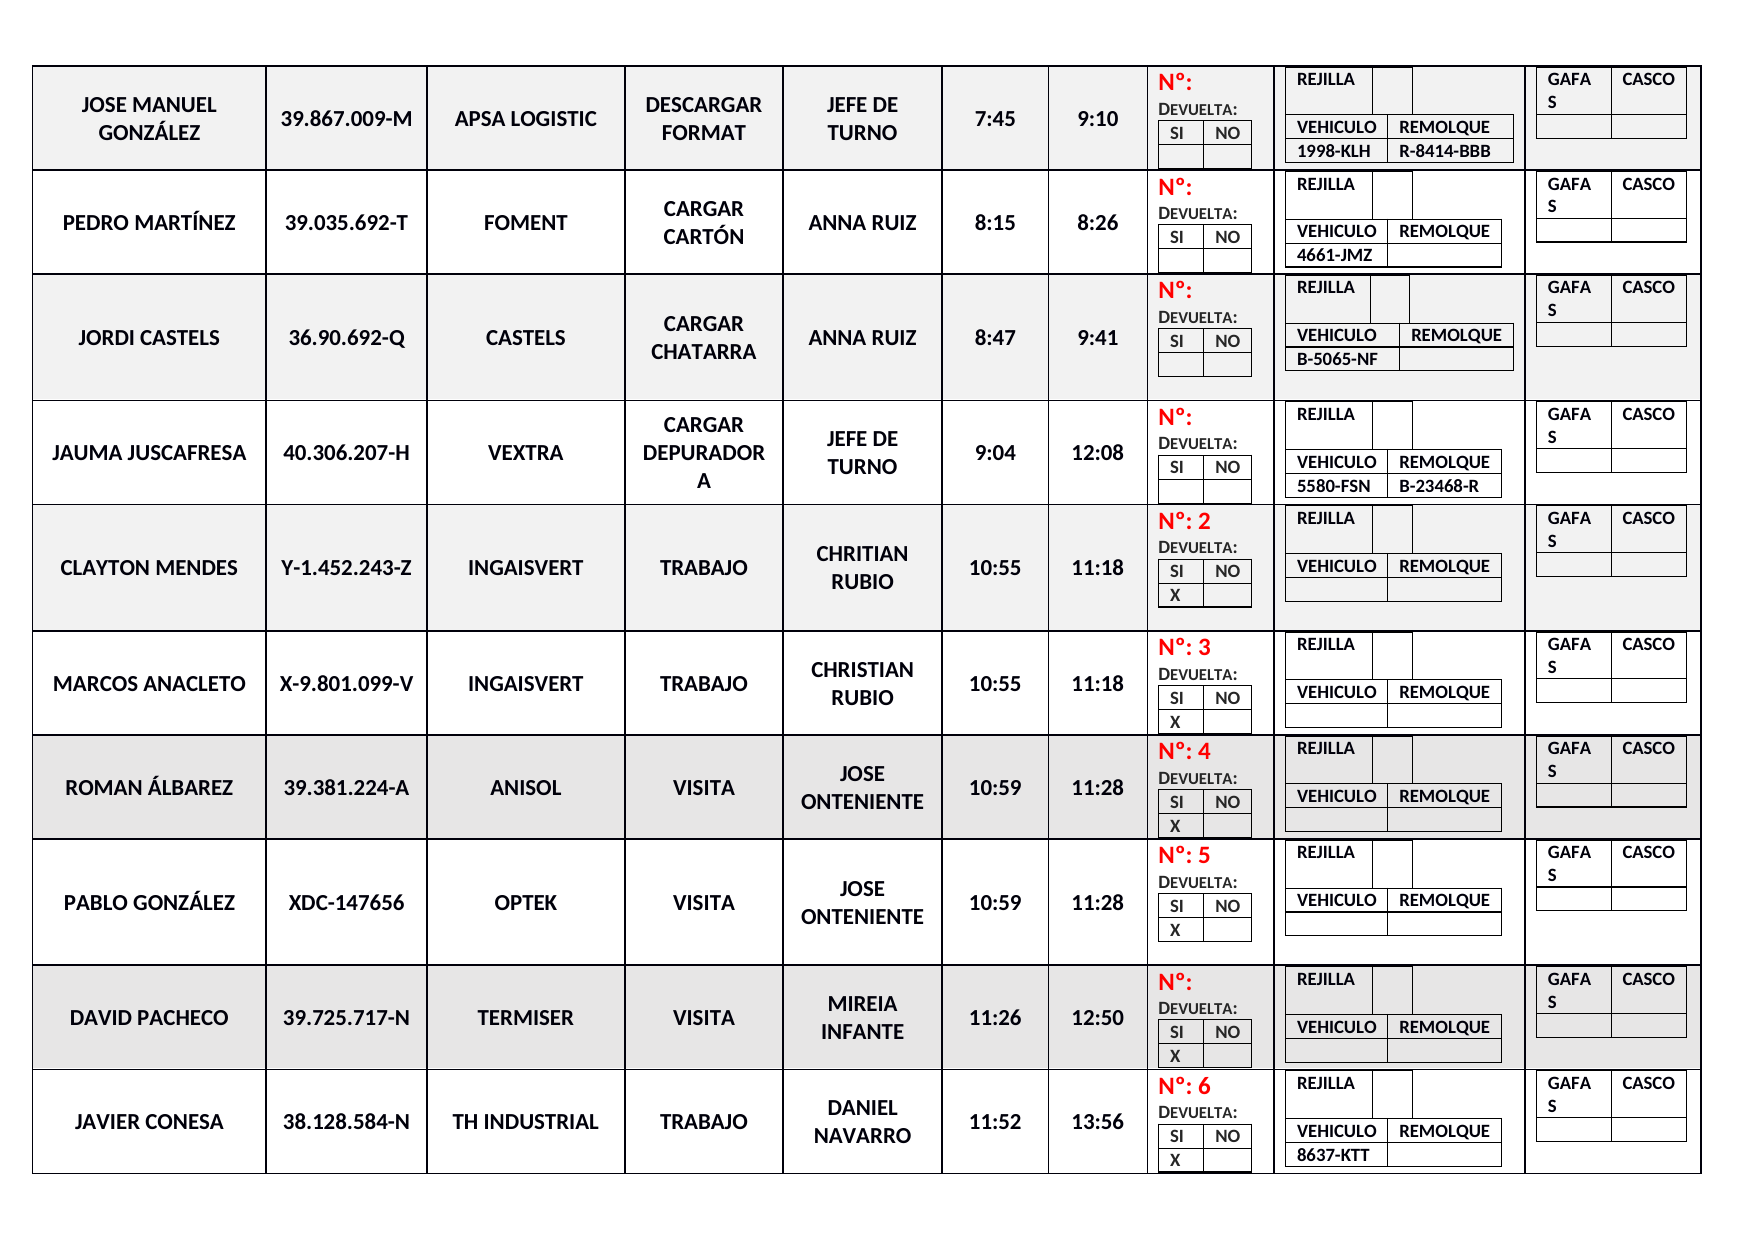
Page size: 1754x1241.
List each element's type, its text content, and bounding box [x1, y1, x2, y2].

table_cell 7:45 [943, 67, 1048, 169]
table_cell [1275, 401, 1524, 503]
table_cell JAVIER CONESA [33, 1070, 265, 1172]
table_cell [1526, 171, 1700, 273]
table_cell 9:10 [1049, 67, 1147, 169]
table_cell Nº: 6 DEVUELTA: [1148, 1070, 1273, 1172]
table_cell 39.867.009-M [267, 67, 426, 169]
table_cell MARCOS ANACLETO [33, 632, 265, 734]
table_cell 40.306.207-H [267, 401, 426, 503]
table_cell TERMISER [428, 966, 624, 1068]
table_cell ROMAN ÁLBAREZ [33, 736, 265, 838]
table_cell [1526, 67, 1700, 169]
table_cell JORDI CASTELS [33, 275, 265, 399]
table_cell 39.035.692-T [267, 171, 426, 273]
table_cell CARGAR CHATARRA [626, 275, 782, 399]
table_cell FOMENT [428, 171, 624, 273]
table_cell 11:18 [1049, 505, 1147, 630]
table_cell JEFE DE TURNO [784, 401, 941, 503]
table_cell VISITA [626, 840, 782, 964]
table_cell [1526, 632, 1700, 734]
table_cell 11:52 [943, 1070, 1048, 1172]
table_cell 10:55 [943, 505, 1048, 630]
table_cell 12:50 [1049, 966, 1147, 1068]
table_cell TRABAJO [626, 632, 782, 734]
table_cell [1526, 275, 1700, 399]
table_cell MIREIA INFANTE [784, 966, 941, 1068]
table_cell JOSE ONTENIENTE [784, 840, 941, 964]
table_cell XDC-147656 [267, 840, 426, 964]
table_cell 11:18 [1049, 632, 1147, 734]
table_cell [1275, 275, 1524, 399]
table_cell ANNA RUIZ [784, 171, 941, 273]
table_cell CHRISTIAN RUBIO [784, 632, 941, 734]
table_cell DANIEL NAVARRO [784, 1070, 941, 1172]
table_cell TRABAJO [626, 1070, 782, 1172]
table_cell OPTEK [428, 840, 624, 964]
table_cell APSA LOGISTIC [428, 67, 624, 169]
table_cell [1275, 632, 1524, 734]
table_cell VEXTRA [428, 401, 624, 503]
table_cell Nº: DEVUELTA: [1148, 275, 1273, 399]
table_cell VISITA [626, 736, 782, 838]
table_cell TRABAJO [626, 505, 782, 630]
table_cell Y-1.452.243-Z [267, 505, 426, 630]
table_cell [1275, 505, 1524, 630]
table_cell 11:26 [943, 966, 1048, 1068]
table_cell [1275, 171, 1524, 273]
table_cell CLAYTON MENDES [33, 505, 265, 630]
table_cell [1526, 401, 1700, 503]
table_cell 10:59 [943, 736, 1048, 838]
table_cell DAVID PACHECO [33, 966, 265, 1068]
table_cell [1526, 966, 1700, 1068]
table_cell 11:28 [1049, 736, 1147, 838]
table_cell JOSE ONTENIENTE [784, 736, 941, 838]
table_cell ANNA RUIZ [784, 275, 941, 399]
table_cell ANISOL [428, 736, 624, 838]
table_cell JAUMA JUSCAFRESA [33, 401, 265, 503]
table_cell X-9.801.099-V [267, 632, 426, 734]
table_cell CHRITIAN RUBIO [784, 505, 941, 630]
table_cell CARGAR DEPURADORA [626, 401, 782, 503]
table_cell DESCARGAR FORMAT [626, 67, 782, 169]
table_cell CARGAR CARTÓN [626, 171, 782, 273]
table_cell JOSE MANUEL GONZÁLEZ [33, 67, 265, 169]
table_cell CASTELS [428, 275, 624, 399]
table_cell 13:56 [1049, 1070, 1147, 1172]
table_cell [1526, 840, 1700, 964]
table_cell 8:47 [943, 275, 1048, 399]
table_cell [1275, 736, 1524, 838]
table_cell [1275, 966, 1524, 1068]
table_cell JEFE DE TURNO [784, 67, 941, 169]
table_cell 39.381.224-A [267, 736, 426, 838]
table_cell 9:41 [1049, 275, 1147, 399]
table_cell Nº: DEVUELTA: [1148, 171, 1273, 273]
table_cell [1526, 505, 1700, 630]
table_cell VISITA [626, 966, 782, 1068]
table_cell 8:15 [943, 171, 1048, 273]
table_cell 38.128.584-N [267, 1070, 426, 1172]
table_cell Nº: DEVUELTA: [1148, 966, 1273, 1068]
table_cell Nº: 4 DEVUELTA: [1148, 736, 1273, 838]
table_cell PABLO GONZÁLEZ [33, 840, 265, 964]
table_cell [1526, 736, 1700, 838]
table_cell 36.90.692-Q [267, 275, 426, 399]
table_cell Nº: 3 DEVUELTA: [1148, 632, 1273, 734]
table_cell 8:26 [1049, 171, 1147, 273]
table_cell 11:28 [1049, 840, 1147, 964]
table_cell INGAISVERT [428, 505, 624, 630]
table_cell 12:08 [1049, 401, 1147, 503]
table_cell [1275, 840, 1524, 964]
table_cell 39.725.717-N [267, 966, 426, 1068]
table_cell PEDRO MARTÍNEZ [33, 171, 265, 273]
table_cell [1526, 1070, 1700, 1172]
table_cell Nº: DEVUELTA: [1148, 67, 1273, 169]
table_cell 10:59 [943, 840, 1048, 964]
table_cell Nº: DEVUELTA: [1148, 401, 1273, 503]
table_cell Nº: 2 DEVUELTA: [1148, 505, 1273, 630]
table_cell INGAISVERT [428, 632, 624, 734]
table_cell [1275, 1070, 1524, 1172]
table_cell TH INDUSTRIAL [428, 1070, 624, 1172]
table_cell 9:04 [943, 401, 1048, 503]
table_cell [1275, 67, 1524, 169]
table_cell Nº: 5 DEVUELTA: [1148, 840, 1273, 964]
table_cell 10:55 [943, 632, 1048, 734]
